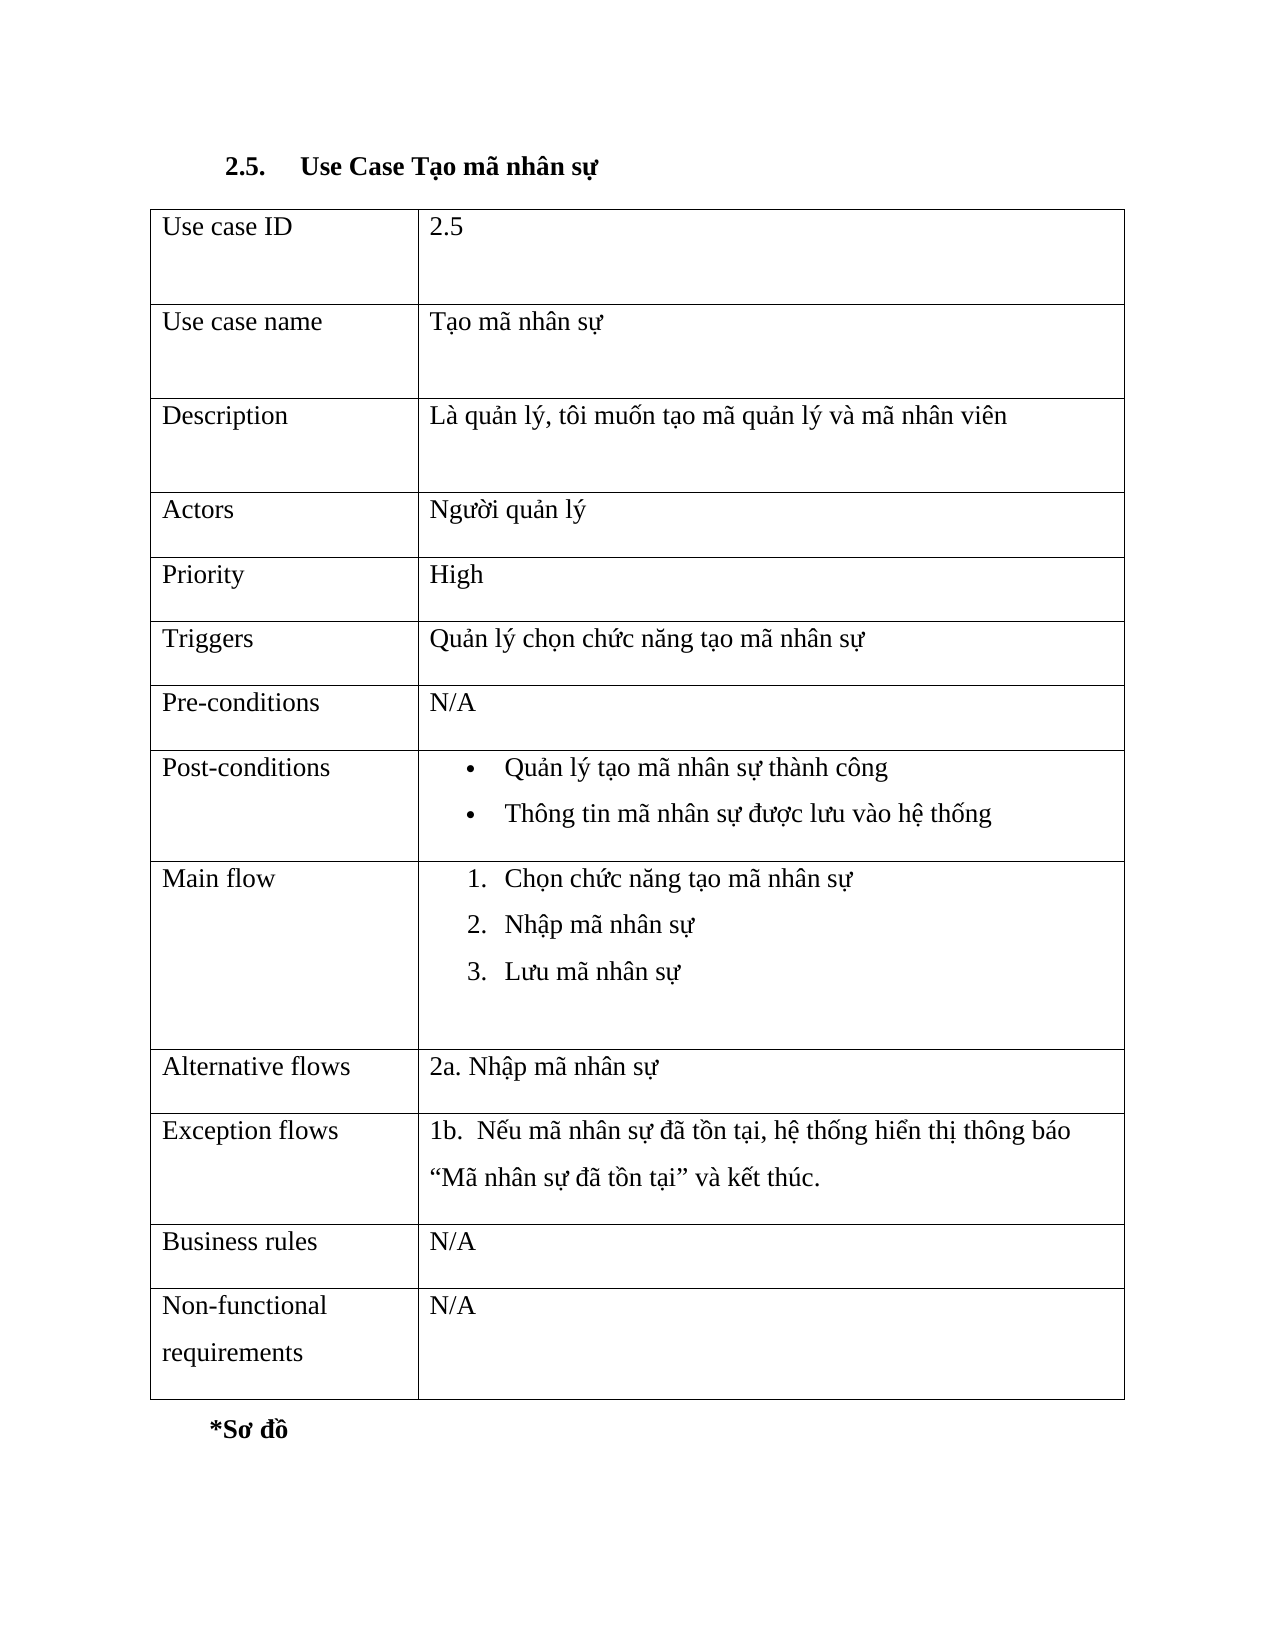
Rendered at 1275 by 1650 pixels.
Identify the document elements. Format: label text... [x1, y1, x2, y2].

table_cell 1b. Nếu mã nhân sự đã tồn tại, hệ thống hiển thị thông báo “Mã nhân sự đã tồn tại” và kết thúc. [419, 1114, 1124, 1224]
table_cell Main flow [151, 862, 418, 1048]
table_cell Alternative flows [151, 1050, 418, 1113]
table_cell Priority [151, 558, 418, 621]
list Use Case Tạo mã nhân sự [225, 150, 1125, 181]
table_cell Business rules [151, 1225, 418, 1288]
table_cell Post-conditions [151, 751, 418, 861]
text *Sơ đồ [150, 1413, 1125, 1444]
table_cell Pre-conditions [151, 686, 418, 750]
table_header 2.5 [419, 210, 1124, 303]
table_cell High [419, 558, 1124, 621]
table_cell Exception flows [151, 1114, 418, 1224]
table_cell Non-functional requirements [151, 1289, 418, 1399]
table_cell N/A [419, 1225, 1124, 1288]
table_cell Triggers [151, 622, 418, 685]
table_header Use case ID [151, 210, 418, 303]
table_cell Description [151, 399, 418, 492]
table_cell Quản lý tạo mã nhân sự thành công Thông tin mã nhân sự được lưu vào hệ thống [419, 751, 1124, 861]
table_cell Use case name [151, 305, 418, 398]
table_cell Người quản lý [419, 493, 1124, 557]
table_cell Actors [151, 493, 418, 557]
table_cell Chọn chức năng tạo mã nhân sự Nhập mã nhân sự Lưu mã nhân sự [419, 862, 1124, 1048]
table_cell Tạo mã nhân sự [419, 305, 1124, 398]
table_cell N/A [419, 686, 1124, 750]
table_cell 2a. Nhập mã nhân sự [419, 1050, 1124, 1113]
table_cell N/A [419, 1289, 1124, 1399]
table_cell Là quản lý, tôi muốn tạo mã quản lý và mã nhân viên [419, 399, 1124, 492]
table_cell Quản lý chọn chức năng tạo mã nhân sự [419, 622, 1124, 685]
